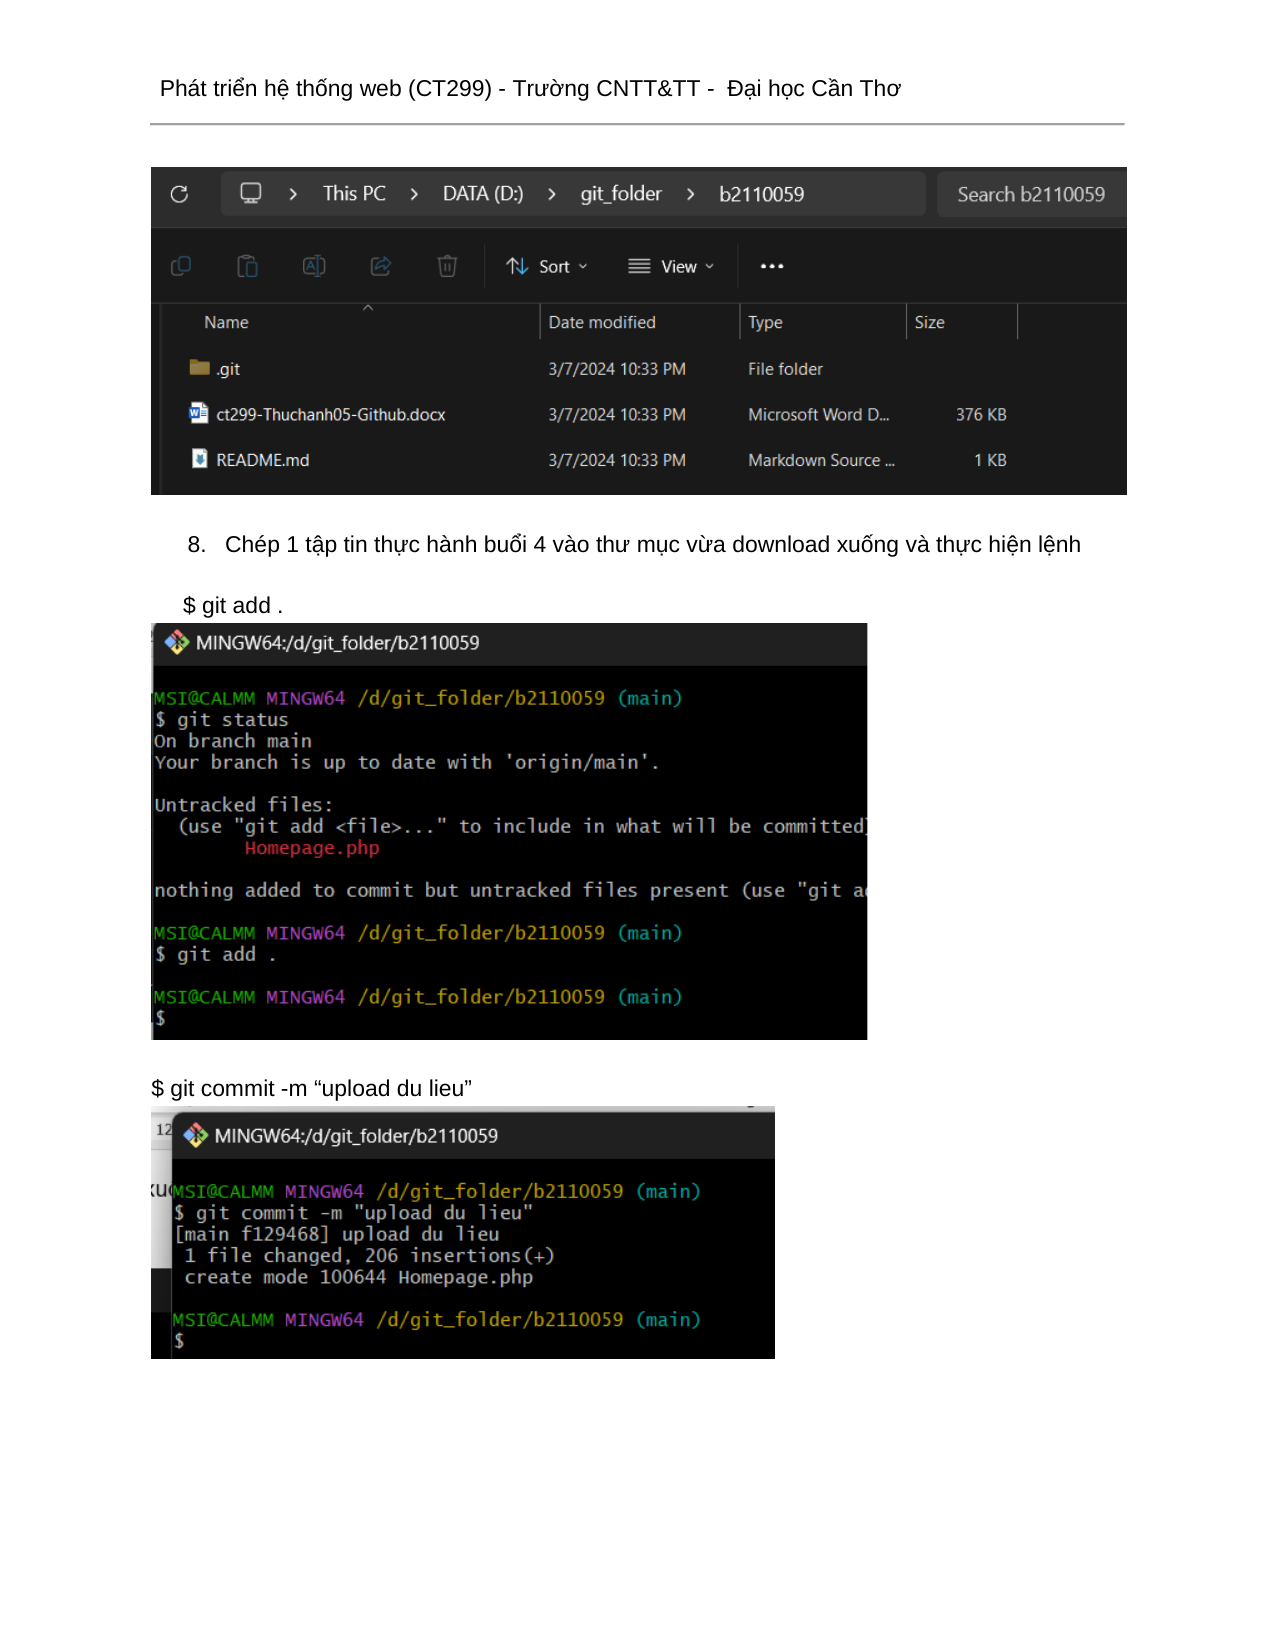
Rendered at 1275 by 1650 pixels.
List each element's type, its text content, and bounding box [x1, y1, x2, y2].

list Chép 1 tập tin thực hành buổi 4 vào thư mục vừa download xuống và thực hiện lệnh [187, 531, 1126, 557]
picture [151, 167, 1127, 495]
picture [151, 1106, 775, 1359]
text $ git add . [151, 592, 1126, 618]
picture [151, 623, 868, 1040]
text $ git commit -m “upload du lieu” [151, 1075, 1126, 1101]
